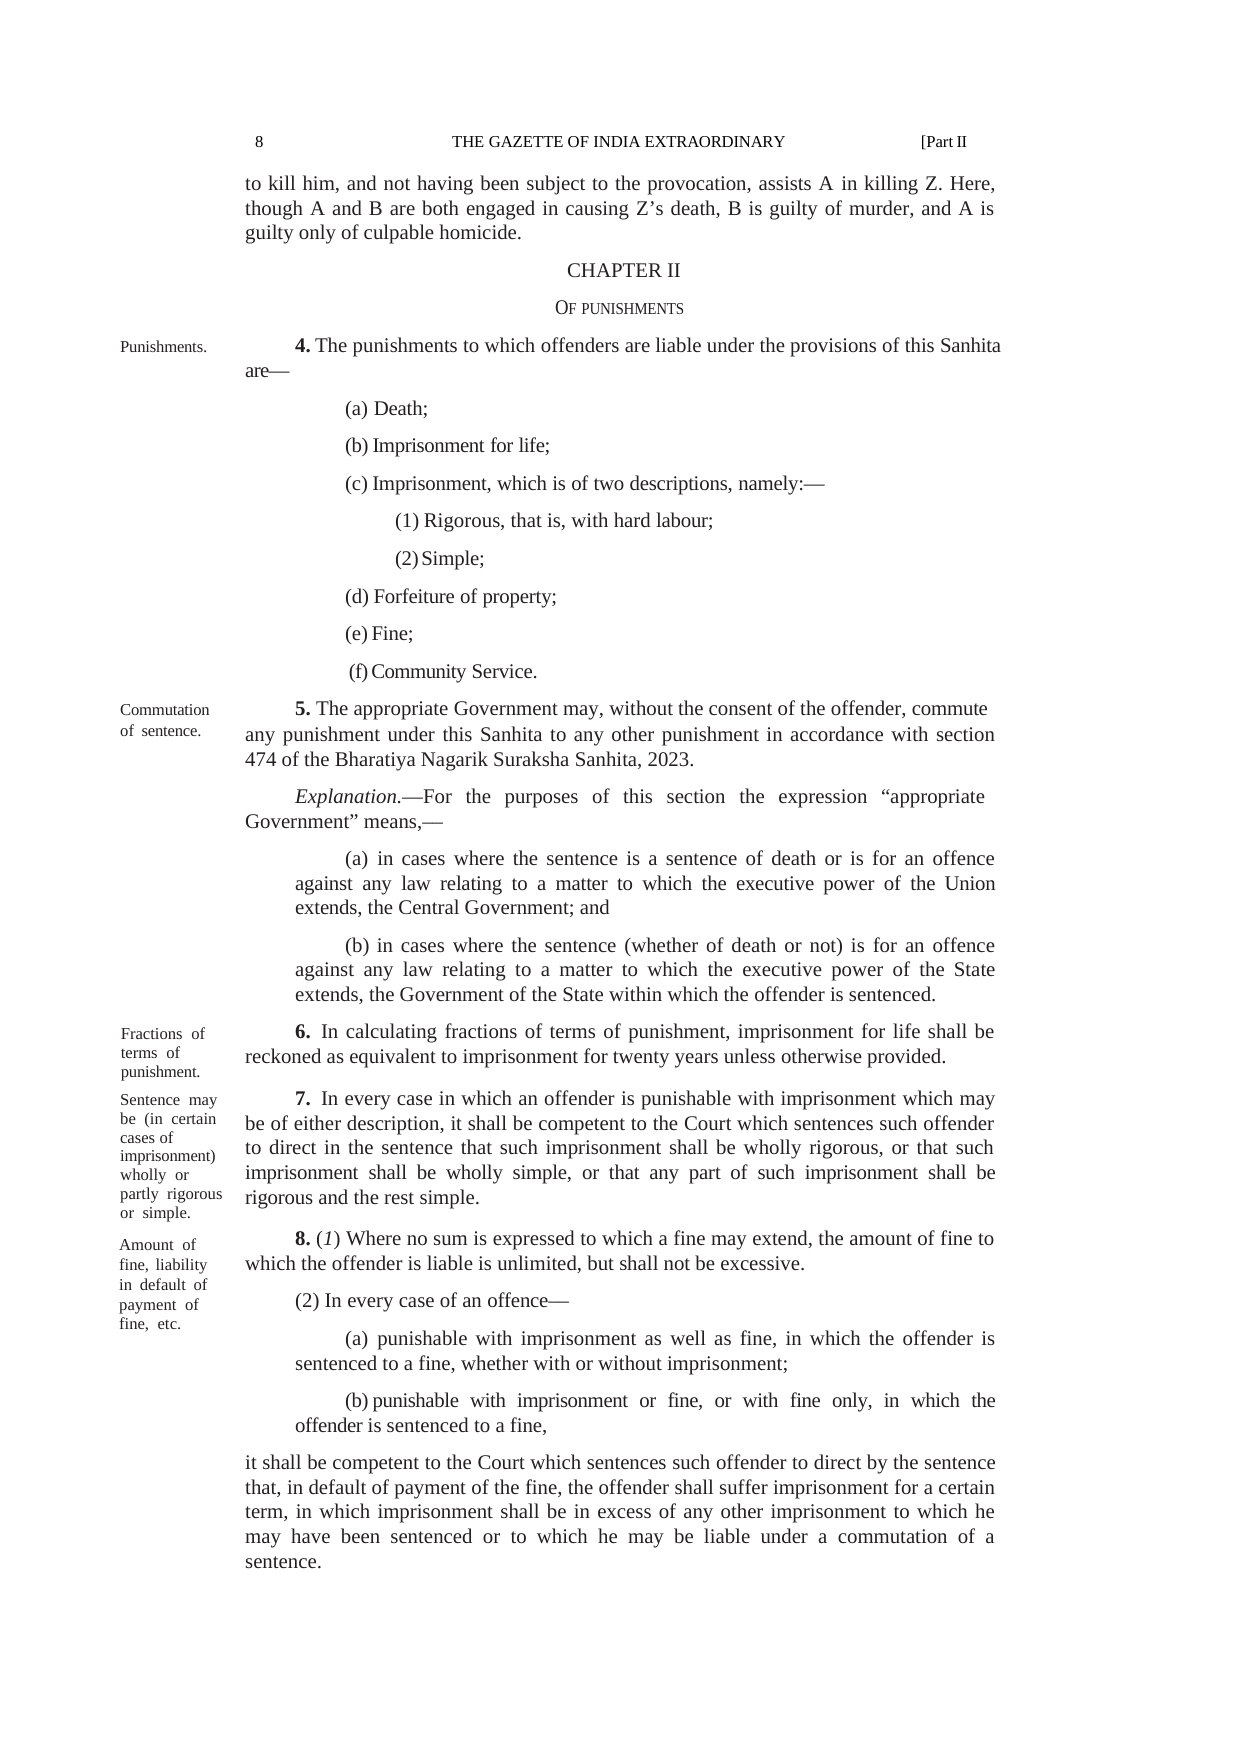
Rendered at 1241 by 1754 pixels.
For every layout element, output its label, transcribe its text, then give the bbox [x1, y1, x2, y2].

text Punishments. [120, 337, 220, 356]
list Imprisonment for life; [345, 433, 1240, 457]
list Imprisonment, which is of two descriptions, namely:— [345, 471, 1240, 495]
list Fine; [345, 621, 1240, 645]
text Commutation [120, 699, 220, 718]
text are— [245, 358, 290, 382]
list in cases where the sentence is a sentence of death or is for an offence against any law relating to a matter to which the executive power of the Union extends, the Central Government; and [295, 846, 996, 919]
list punishable with imprisonment as well as fine, in which the offender is sentenced to a fine, whether with or without imprisonment; [295, 1326, 996, 1375]
text CHAPTER II Of punishments [555, 258, 685, 319]
text Amount of fine, liability in default of payment of fine, etc. [119, 1235, 218, 1333]
list Community Service. [348, 659, 1240, 683]
text any punishment under this Sanhita to any other punishment in accordance with section 474 of the Bharatiya Nagarik Suraksha Sanhita, 2023. [245, 722, 996, 771]
list In every case of an offence–– [295, 1288, 1240, 1312]
list The punishments to which offenders are liable under the provisions of this Sanhita [295, 333, 1240, 357]
list punishable with imprisonment or fine, or with fine only, in which the offender is sentenced to a fine, [295, 1388, 996, 1437]
text Fractions of terms of punishment. [121, 1024, 227, 1081]
list Rigorous, that is, with hard labour; [395, 508, 1240, 532]
list Forfeiture of property; [345, 583, 1240, 608]
text of sentence. [120, 721, 227, 740]
list Death; [345, 396, 1240, 419]
list in cases where the sentence (whether of death or not) is for an offence against any law relating to a matter to which the executive power of the State extends, the Government of the State within which the offender is sentenced. [295, 933, 996, 1006]
text it shall be competent to the Court which sentences such offender to direct by the sentence that, in default of payment of the fine, the offender shall suffer imprisonment for a certain term, in which imprisonment shall be in excess of any other imprisonment to which he may have been sentenced or to which he may be liable under a commutation of a sentence. [245, 1450, 996, 1573]
list Simple; [395, 546, 1240, 570]
list (1) Where no sum is expressed to which a fine may extend, the amount of fine to which the offender is liable is unlimited, but shall not be excessive. [245, 1226, 996, 1275]
text Explanation.––For the purposes of this section the expression “appropriate Government” means,–– [245, 784, 1097, 833]
list The appropriate Government may, without the consent of the offender, commute [295, 696, 1240, 720]
list In calculating fractions of terms of punishment, imprisonment for life shall be reckoned as equivalent to imprisonment for twenty years unless otherwise provided. [245, 1019, 996, 1068]
text Sentence may be (in certain cases of imprisonment) wholly or partly rigorous or simple. [120, 1090, 227, 1222]
text to kill him, and not having been subject to the provocation, assists A in killing Z. Here, though A and B are both engaged in causing Z’s death, B is guilty of murder, and A is guilty only of culpable homicide. [245, 171, 996, 244]
list In every case in which an offender is punishable with imprisonment which may be of either description, it shall be competent to the Court which sentences such offender to direct in the sentence that such imprisonment shall be wholly rigorous, or that such imprisonment shall be wholly simple, or that any part of such imprisonment shall be rigorous and the rest simple. [245, 1086, 996, 1209]
